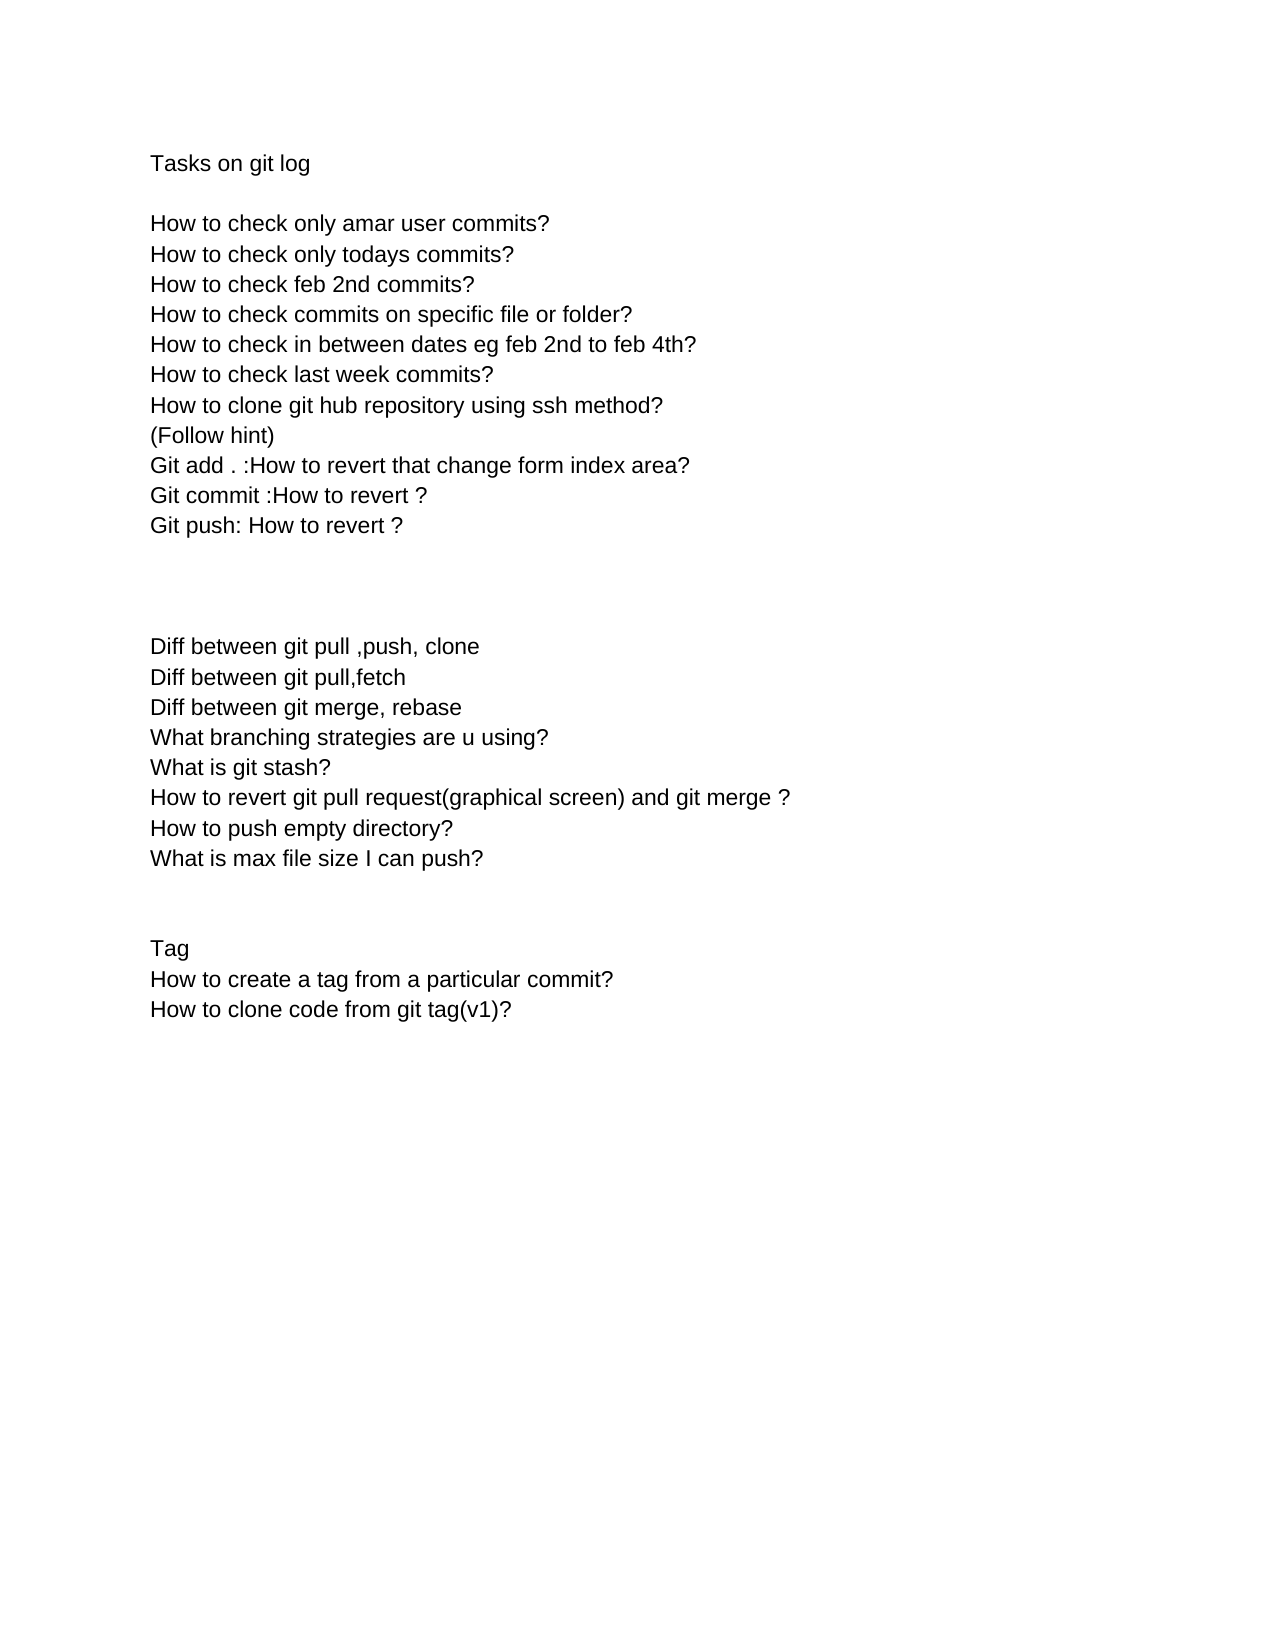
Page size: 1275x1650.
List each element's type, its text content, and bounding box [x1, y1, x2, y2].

text How to check commits on specific file or folder? [150, 301, 1125, 327]
text What is git stash? [150, 754, 1125, 781]
text Git push: How to revert ? [150, 512, 1125, 539]
text Git add . :How to revert that change form index area? [150, 452, 1125, 478]
text (Follow hint) [150, 422, 1125, 448]
text What branching strategies are u using? [150, 724, 1125, 750]
text How to check only todays commits? [150, 241, 1125, 267]
text Diff between git pull ,push, clone [150, 633, 1125, 660]
text Git commit :How to revert ? [150, 482, 1125, 509]
text How to check feb 2nd commits? [150, 271, 1125, 297]
text Diff between git merge, rebase [150, 694, 1125, 720]
text How to check only amar user commits? [150, 210, 1125, 237]
text How to create a tag from a particular commit? [150, 966, 1125, 992]
text Tag [150, 935, 1125, 962]
text How to clone code from git tag(v1)? [150, 996, 1125, 1022]
text How to check in between dates eg feb 2nd to feb 4th? [150, 331, 1125, 358]
text How to clone git hub repository using ssh method? [150, 392, 1125, 418]
text Tasks on git log [150, 150, 1125, 176]
text How to check last week commits? [150, 361, 1125, 388]
text How to revert git pull request(graphical screen) and git merge ? [150, 784, 1125, 811]
text Diff between git pull,fetch [150, 663, 1125, 690]
text How to push empty directory? [150, 814, 1125, 841]
text What is max file size I can push? [150, 845, 1125, 871]
